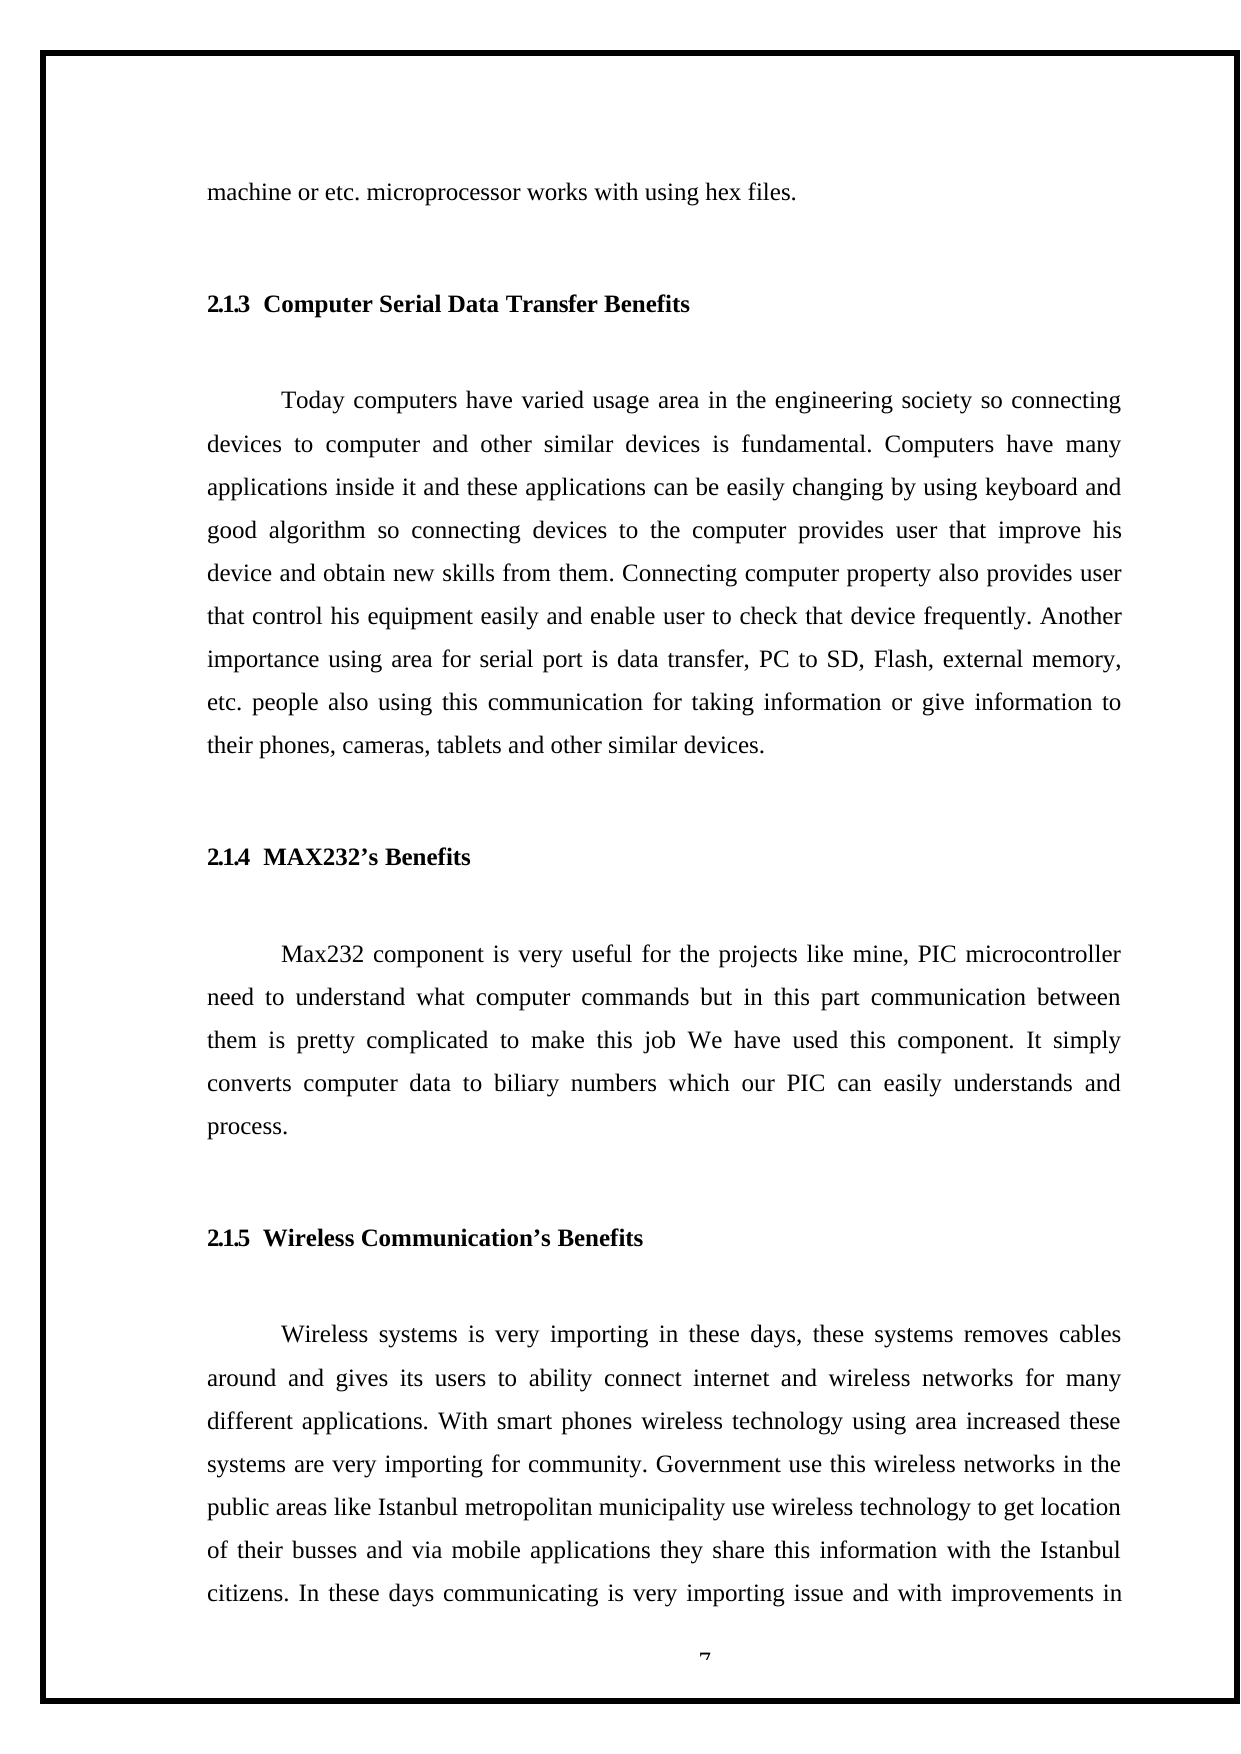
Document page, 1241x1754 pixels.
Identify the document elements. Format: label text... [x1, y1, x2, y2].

subtitle Computer Serial Data Transfer Benefits [207, 289, 1234, 317]
text machine or etc. microprocessor works with using hex files. [207, 177, 1234, 206]
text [207, 1319, 1122, 1607]
text Max232 component is very useful for the projects like mine, PIC microcontroller need to understand what computer commands but in this part communication between them is pretty complicated to make this job We have used this component. It simply converts computer data to biliary numbers which our PIC can easily understands and process. [207, 939, 1122, 1140]
text Today computers have varied usage area in the engineering society so connecting devices to computer and other similar devices is fundamental. Computers have many applications inside it and these applications can be easily changing by using keyboard and good algorithm so connecting devices to the computer provides user that improve his device and obtain new skills from them. Connecting computer property also provides user that control his equipment easily and enable user to check that device frequently. Another importance using area for serial port is data transfer, PC to SD, Flash, external memory, etc. people also using this communication for taking information or give information to their phones, cameras, tablets and other similar devices. [207, 386, 1123, 759]
subtitle Wireless Communication’s Benefits [207, 1223, 1234, 1251]
subtitle MAX232’s Benefits [207, 842, 1234, 871]
